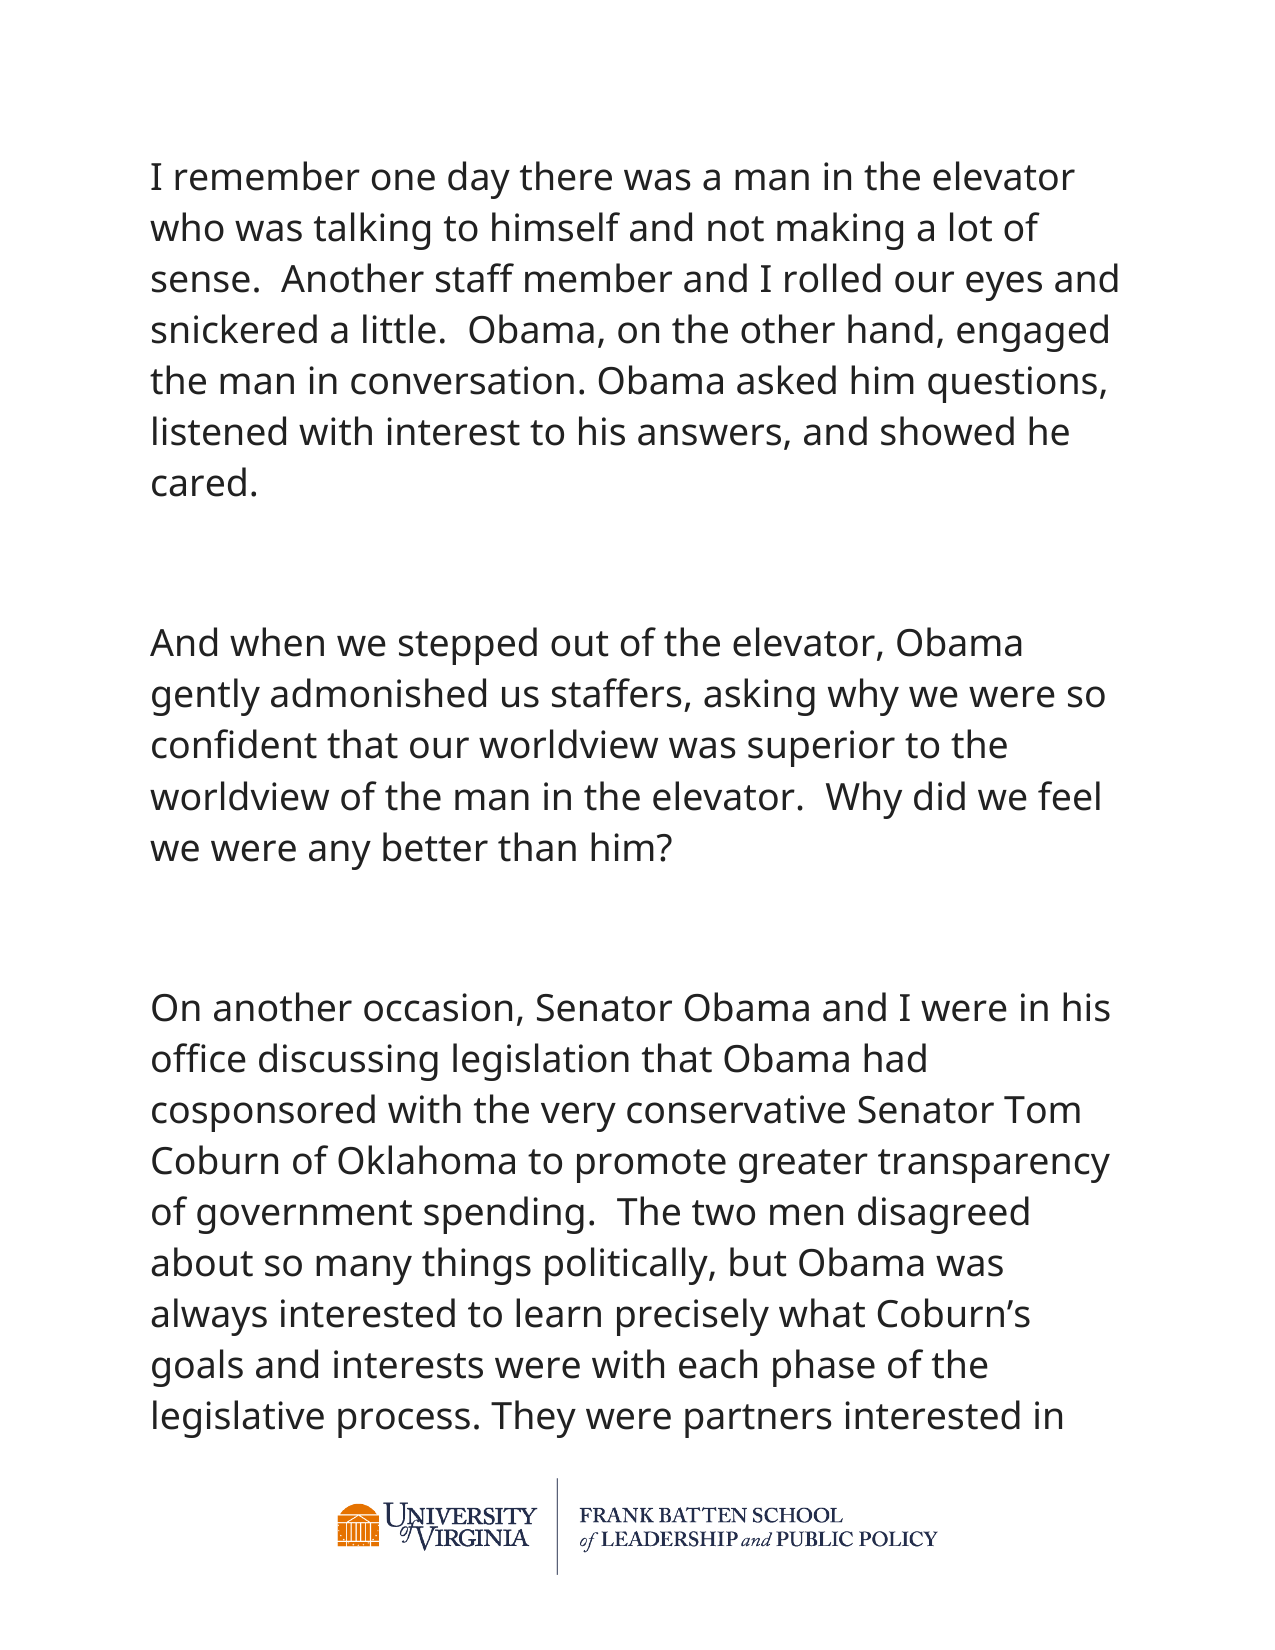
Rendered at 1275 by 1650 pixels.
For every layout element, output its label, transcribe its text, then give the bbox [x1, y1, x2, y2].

text And when we stepped out of the elevator, Obama gently admonished us staffers, asking why we were so confident that our worldview was superior to the worldview of the man in the elevator. Why did we feel we were any better than him? [150, 617, 1125, 872]
picture [337, 1478, 938, 1575]
text I remember one day there was a man in the elevator who was talking to himself and not making a lot of sense. Another staff member and I rolled our eyes and snickered a little. Obama, on the other hand, engaged the man in conversation. Obama asked him questions, listened with interest to his answers, and showed he cared. [150, 150, 1125, 507]
